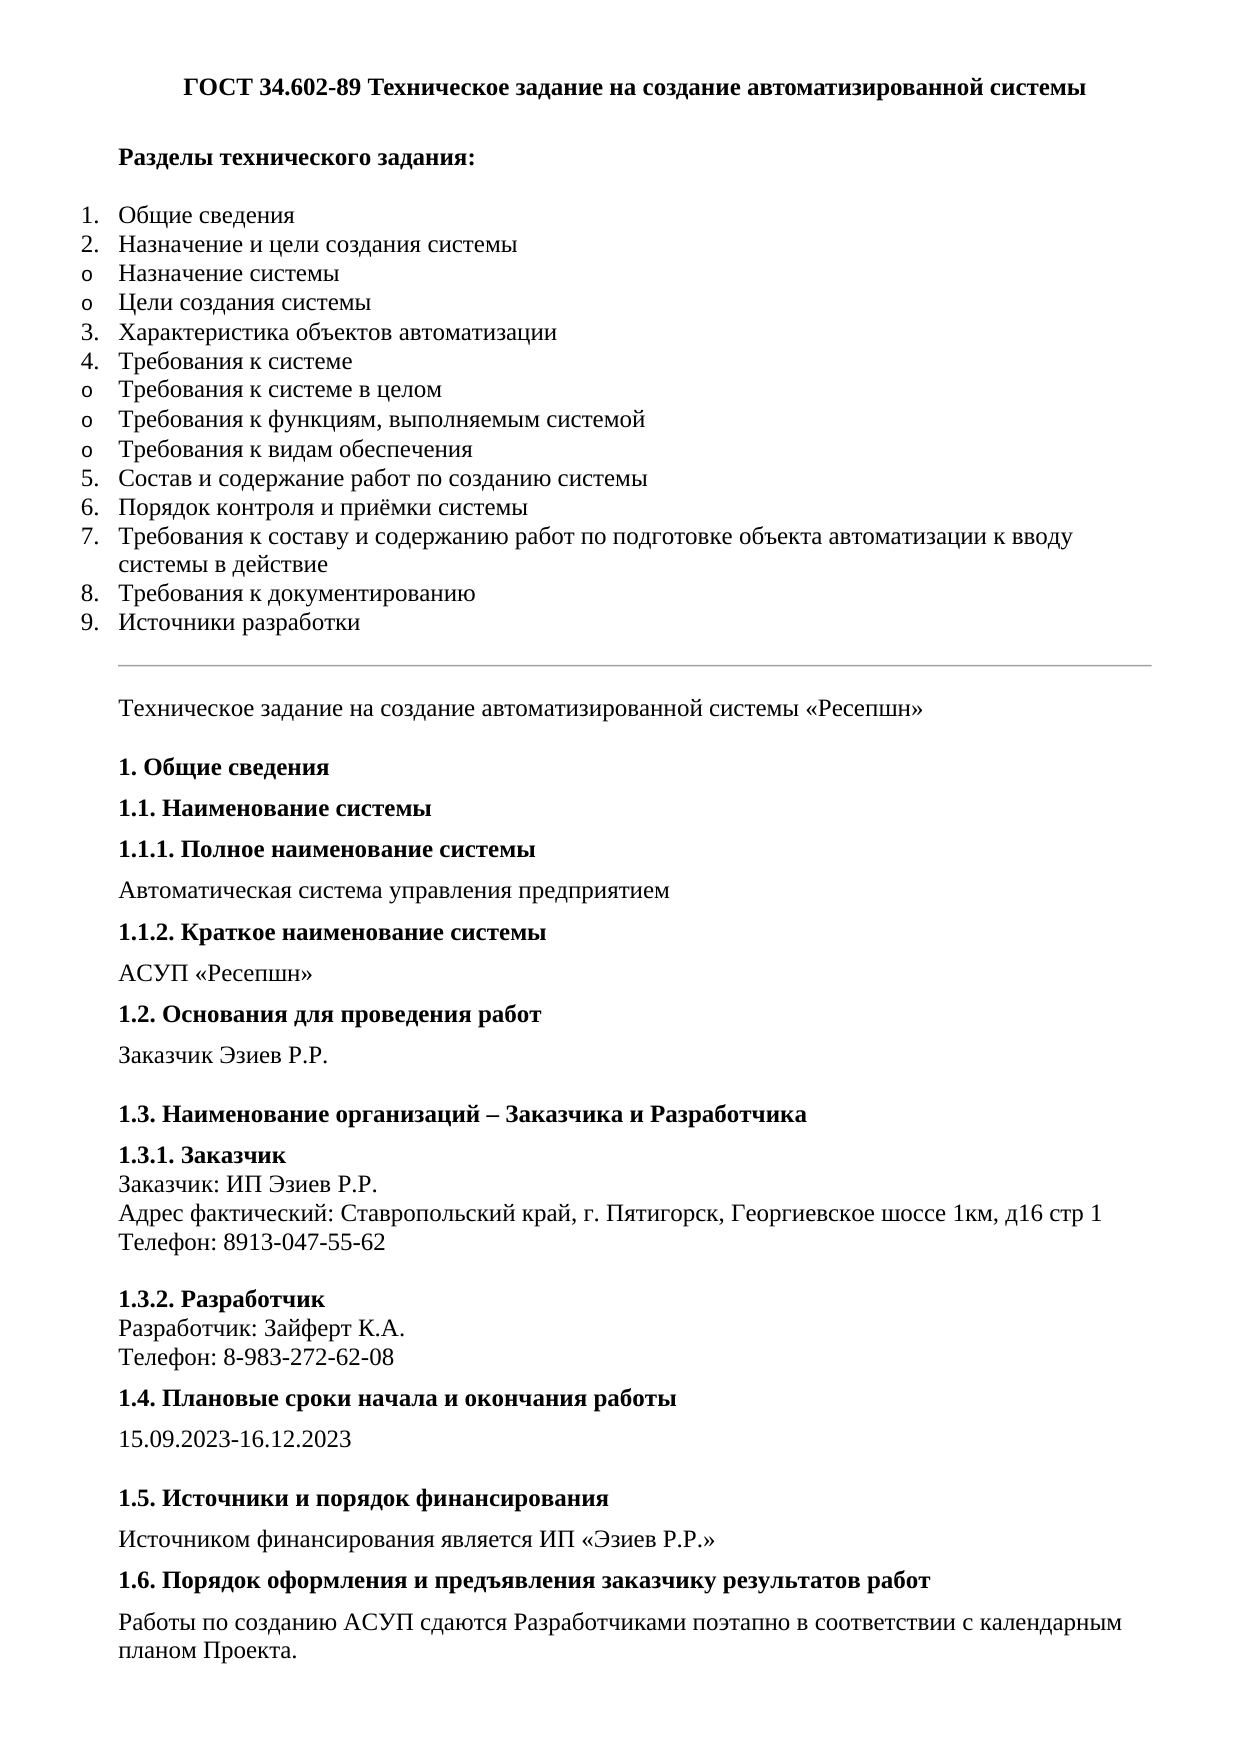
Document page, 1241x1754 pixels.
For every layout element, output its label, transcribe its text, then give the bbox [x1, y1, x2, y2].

list Требования к функциям, выполняемым системой [81, 404, 1152, 434]
text Источником финансирования является ИП «Эзиев Р.Р.» [118, 1524, 1152, 1553]
list Требования к составу и содержанию работ по подготовке объекта автоматизации к вводу системы в действие [81, 521, 1152, 578]
list Требования к системе [81, 346, 1152, 374]
list Порядок контроля и приёмки системы [81, 492, 1152, 521]
text АСУП «Ресепшн» [118, 958, 1152, 987]
list Назначение и цели создания системы [81, 229, 1152, 258]
text Заказчик Эзиев Р.Р. [118, 1040, 1152, 1069]
list Общие сведения [81, 200, 1152, 229]
text 1.3.1. Заказчик [118, 1140, 1152, 1169]
text Разделы технического задания: [118, 142, 1152, 170]
list Цели создания системы [81, 287, 1152, 317]
text 1.1.1. Полное наименование системы [118, 834, 1152, 863]
text Техническое задание на создание автоматизированной системы «Ресепшн» [118, 693, 1152, 722]
text 1.3.2. Разработчик [118, 1284, 1152, 1313]
text Заказчик: ИП Эзиев Р.Р. Адрес фактический: Ставропольский край, г. Пятигорск, Георгиевское шоссе 1км, д16 стр 1 Телефон: 8913-047-55-62 [118, 1169, 1152, 1255]
list Назначение системы [81, 258, 1152, 287]
text Разработчик: Зайферт К.А. Телефон: 8-983-272-62-08 [118, 1313, 1152, 1370]
text 1.1. Наименование системы [118, 793, 1152, 822]
text 1.2. Основания для проведения работ [118, 999, 1152, 1028]
text 1.6. Порядок оформления и предъявления заказчику результатов работ [118, 1565, 1152, 1594]
text 1. Общие сведения [118, 752, 1152, 780]
text 1.3. Наименование организаций – Заказчика и Разработчика [118, 1099, 1152, 1128]
text Автоматическая система управления предприятием [118, 875, 1152, 904]
list Требования к видам обеспечения [81, 434, 1152, 463]
text 1.4. Плановые сроки начала и окончания работы [118, 1383, 1152, 1412]
text 15.09.2023-16.12.2023 [118, 1424, 1152, 1453]
text 1.5. Источники и порядок финансирования [118, 1483, 1152, 1512]
text 1.1.2. Краткое наименование системы [118, 917, 1152, 945]
list Источники разработки [81, 607, 1152, 636]
list Требования к документированию [81, 578, 1152, 607]
list Состав и содержание работ по созданию системы [81, 463, 1152, 492]
list Требования к системе в целом [81, 374, 1152, 404]
list Характеристика объектов автоматизации [81, 317, 1152, 346]
text ГОСТ 34.602-89 Техническое задание на создание автоматизированной системы [118, 72, 1152, 100]
text Работы по созданию АСУП сдаются Разработчиками поэтапно в соответствии с календарным планом Проекта. [118, 1607, 1152, 1664]
